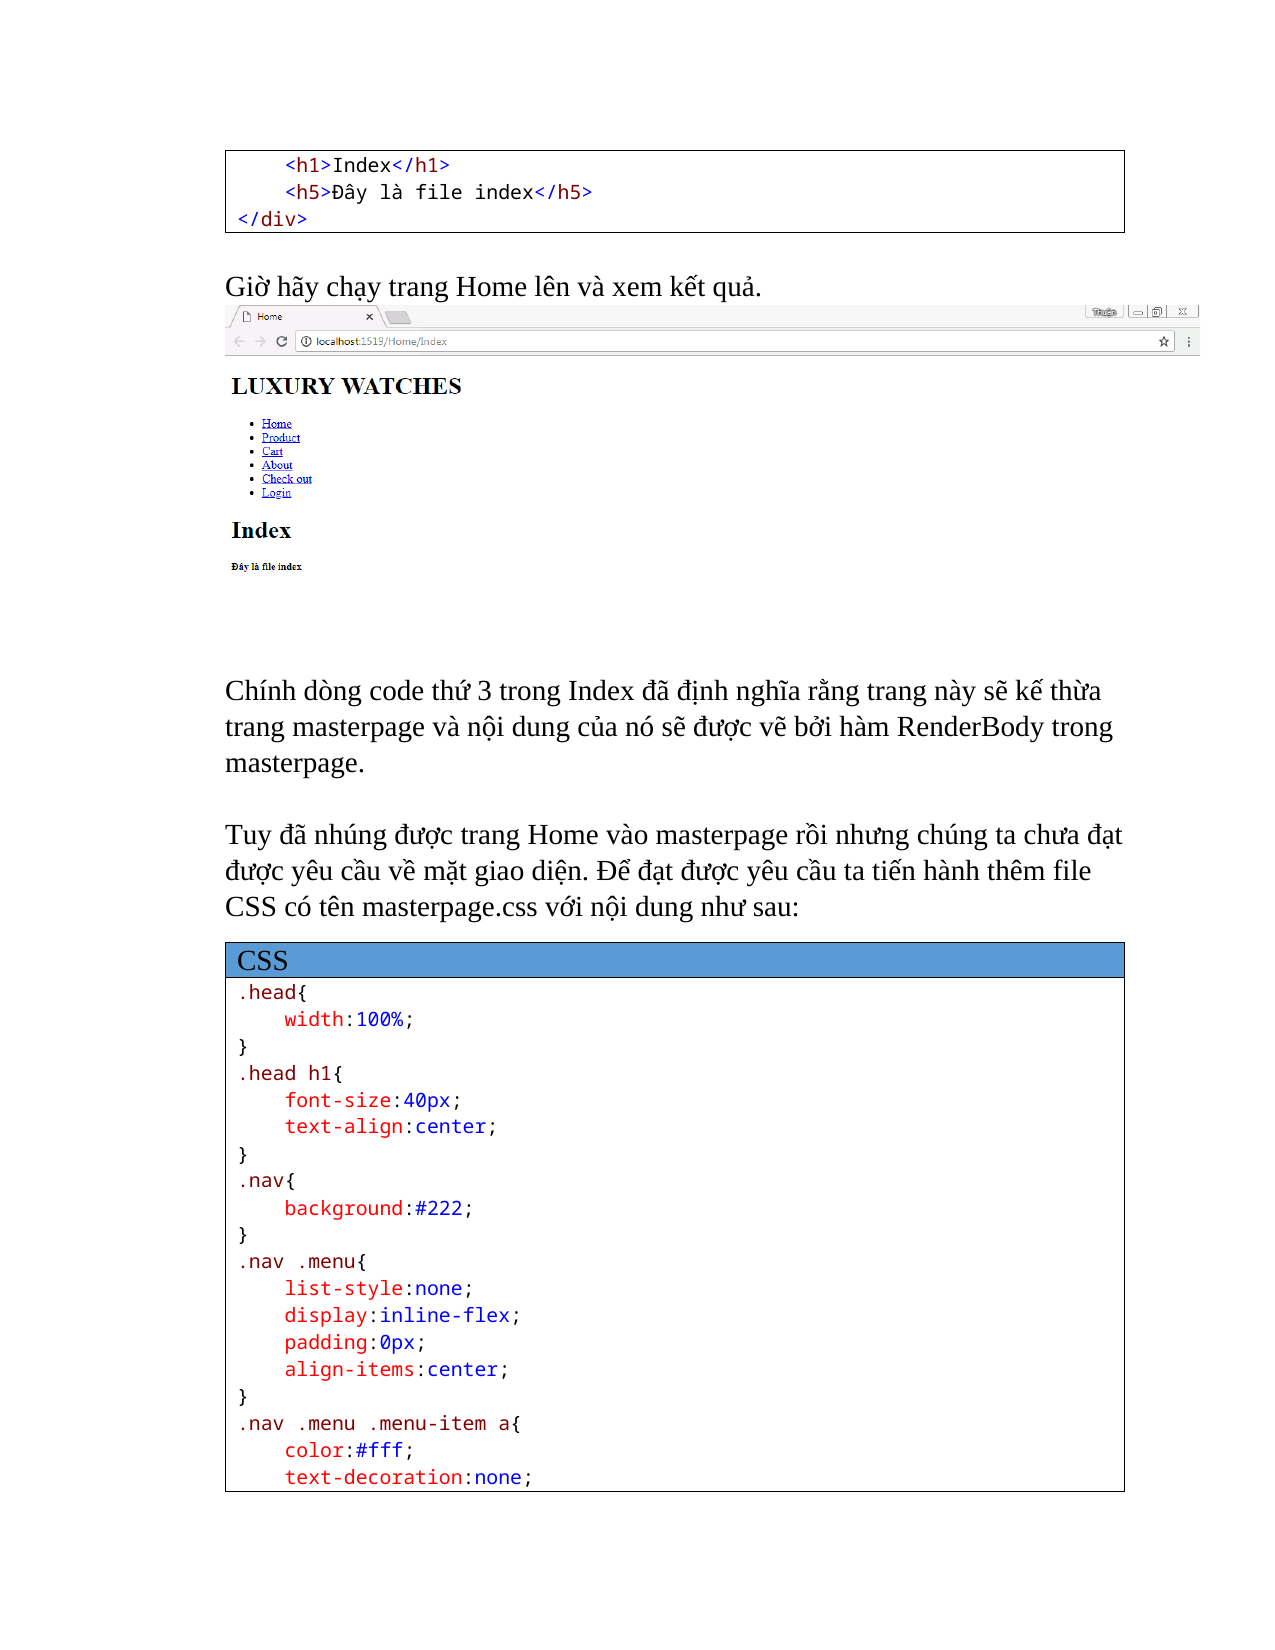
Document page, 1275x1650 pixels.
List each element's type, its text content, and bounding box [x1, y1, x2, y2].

list Chính dòng code thứ 3 trong Index đã định nghĩa rằng trang này sẽ kế thừa trang masterpage và nội dung của nó sẽ được vẽ bởi hàm RenderBody trong masterpage. [225, 673, 1125, 778]
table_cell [226, 978, 1124, 1491]
table_header CSS [226, 943, 1124, 977]
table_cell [226, 151, 1124, 232]
list Giờ hãy chạy trang Home lên và xem kết quả. [225, 269, 1125, 303]
list Tuy đã nhúng được trang Home vào masterpage rồi nhưng chúng ta chưa đạt được yêu cầu về mặt giao diện. Để đạt được yêu cầu ta tiến hành thêm file CSS có tên masterpage.css với nội dung như sau: [225, 817, 1125, 923]
picture [225, 305, 1200, 671]
